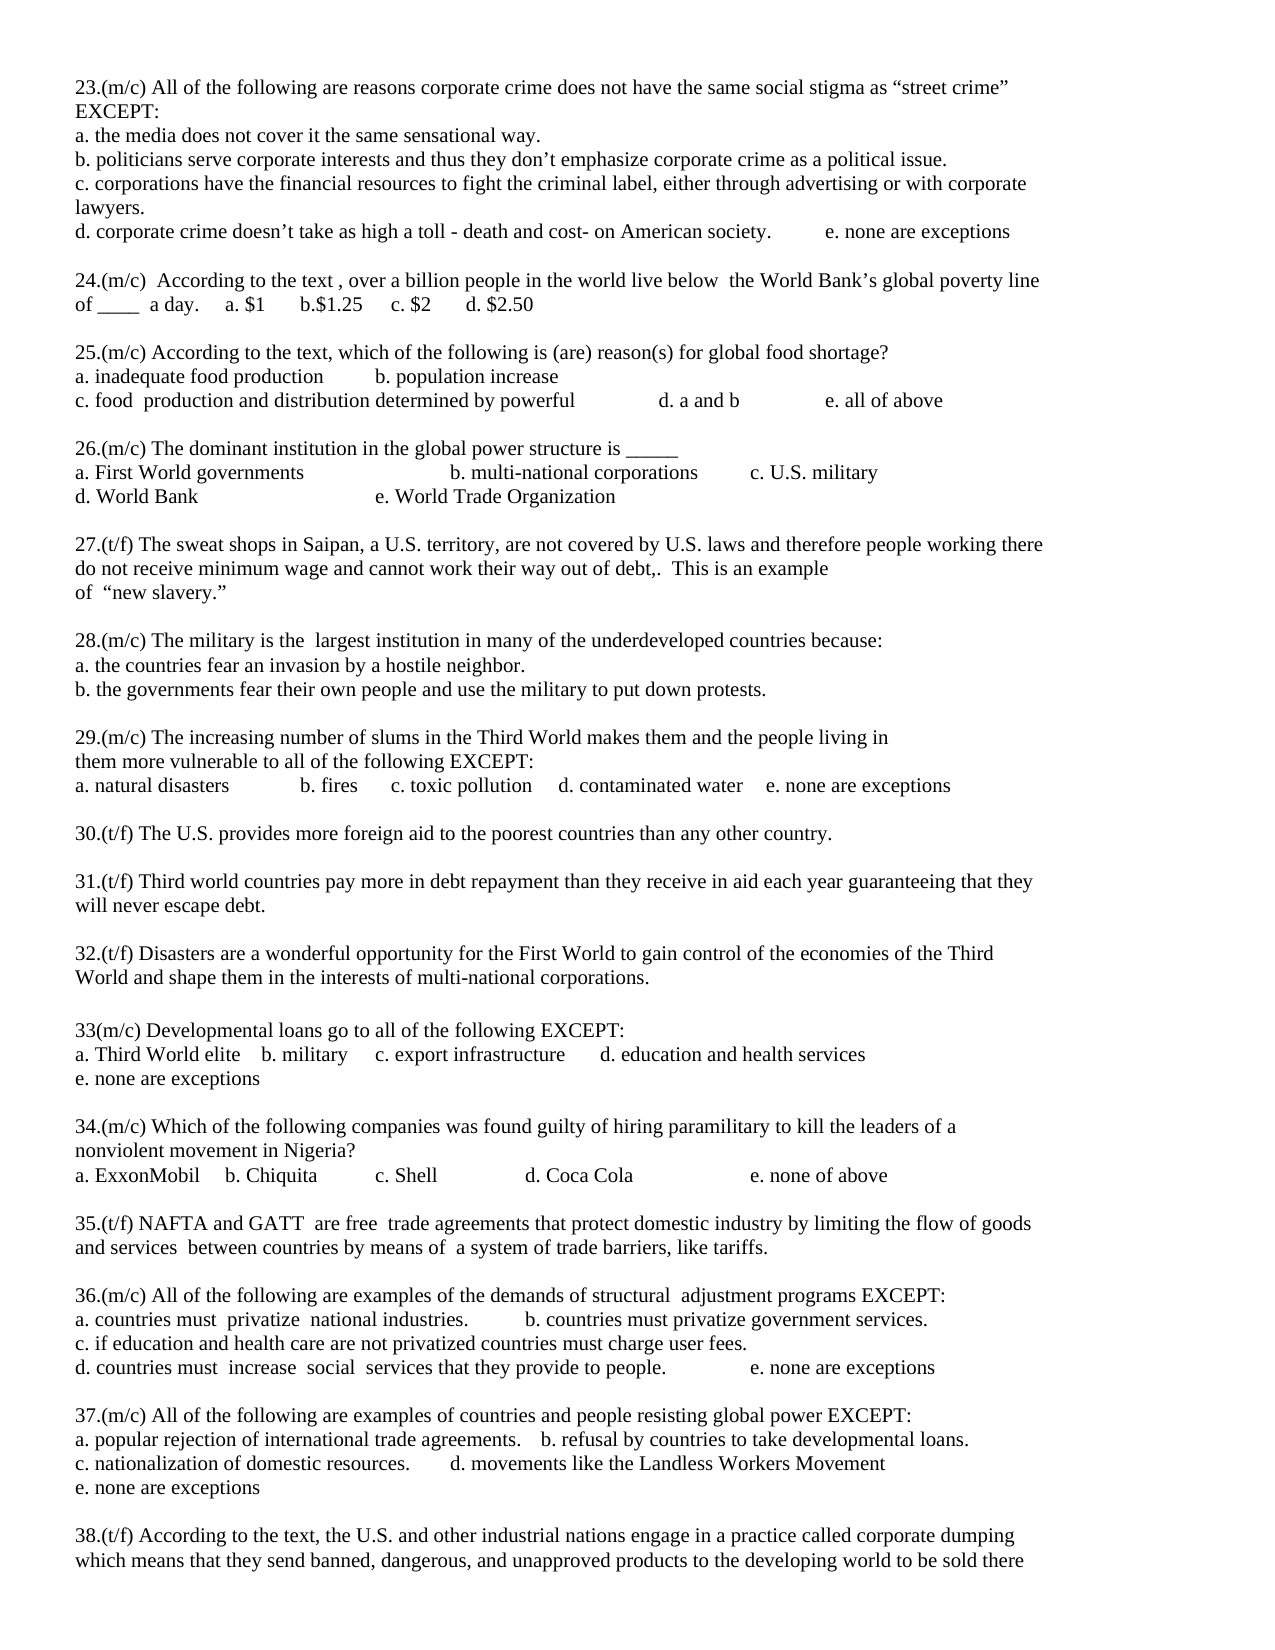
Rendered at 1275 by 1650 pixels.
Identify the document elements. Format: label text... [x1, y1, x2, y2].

text 36.(m/c) All of the following are examples of the demands of structural adjustment programs EXCEPT: [75, 1283, 1049, 1307]
text of “new slavery.” [75, 580, 1049, 604]
text a. popular rejection of international trade agreements. b. refusal by countries to take developmental loans. [75, 1427, 1049, 1451]
text e. none are exceptions [75, 1475, 1049, 1499]
text a. inadequate food production b. population increase [75, 364, 1049, 388]
text a. First World governments b. multi-national corporations c. military [75, 460, 1049, 484]
text d. corporate crime doesn’t take as high a toll - death and cost- on American society. e. none are exceptions [75, 219, 1049, 243]
text 38.(t/f) According to the text, the U.S. and other industrial nations engage in a practice called corporate dumping which means that they send banned, dangerous, and unapproved products to the developing world to be sold there [75, 1523, 1049, 1572]
text 25.(m/c) According to the text, which of the following is (are) reason(s) for global food shortage? [75, 340, 1049, 364]
text a. elite b. military c. export infrastructure d. education and health services [75, 1042, 1049, 1066]
text 30.(t/f) The U.S. provides more foreign aid to the poorest countries than any other country. [75, 821, 1049, 845]
text a. natural disasters b. fires c. toxic pollution d. contaminated water e. none are exceptions [75, 773, 1049, 797]
text them more vulnerable to all of the following EXCEPT: [75, 749, 1049, 773]
text a. the countries fear an invasion by a hostile neighbor. [75, 652, 1049, 677]
text d. countries must increase social services that they provide to people. e. none are exceptions [75, 1355, 1049, 1379]
text 33(m/c) Developmental loans go to all of the following EXCEPT: [75, 1018, 1049, 1042]
text e. none are exceptions [75, 1066, 1049, 1090]
text b. politicians serve corporate interests and thus they don’t emphasize corporate crime as a political issue. [75, 147, 1049, 171]
text 26.(m/c) The dominant institution in the global power structure is _____ [75, 436, 1049, 460]
text c. corporations have the financial resources to fight the criminal label, either through advertising or with corporate lawyers. [75, 171, 1049, 219]
text 23.(m/c) All of the following are reasons corporate crime does not have the same social stigma as “street crime” EXCEPT: [75, 75, 1049, 123]
text 32.(t/f) Disasters are a wonderful opportunity for the First World to gain control of the economies of the and shape them in the interests of multi-national corporations. [75, 941, 1049, 989]
text d. World Bank e. World Trade Organization [75, 484, 1049, 508]
text 27.(t/f) The sweat shops in Saipan, a territory, are not covered by laws and therefore people working there do not receive minimum wage and cannot work their way out of debt,. This is an example [75, 532, 1049, 580]
text a. countries must privatize national industries. b. countries must privatize government services. [75, 1307, 1049, 1331]
text 24.(m/c) According to the text , over a billion people in the world live below the World Bank’s global poverty line of ____ a day. a. $1 b.$1.25 c. $2 d. $2.50 [75, 267, 1049, 316]
text c. food production and distribution determined by powerful d. a and b e. all of above [75, 388, 1049, 412]
text 29.(m/c) The increasing number of slums in the makes them and the people living in [75, 725, 1049, 749]
text 35.(t/f) NAFTA and GATT are free trade agreements that protect domestic industry by limiting the flow of goods and services between countries by means of a system of trade barriers, like tariffs. [75, 1211, 1049, 1259]
text 37.(m/c) All of the following are examples of countries and people resisting global power EXCEPT: [75, 1403, 1049, 1427]
text c. nationalization of domestic resources. d. movements like the Landless Workers Movement [75, 1451, 1049, 1475]
text 31.(t/f) Third world countries pay more in debt repayment than they receive in aid each year guaranteeing that they will never escape debt. [75, 869, 1049, 917]
text 34.(m/c) Which of the following companies was found guilty of hiring paramilitary to kill the leaders of a nonviolent movement in Nigeria? [75, 1114, 1049, 1162]
text c. if education and health care are not privatized countries must charge user fees. [75, 1331, 1049, 1355]
text 28.(m/c) The military is the largest institution in many of the underdeveloped countries because: [75, 628, 1049, 652]
text a. the media does not cover it the same sensational way. [75, 123, 1049, 147]
text a. ExxonMobil b. Chiquita c. Shell d. Coca Cola e. none of above [75, 1162, 1049, 1187]
text b. the governments fear their own people and use the military to put down protests. [75, 677, 1049, 701]
